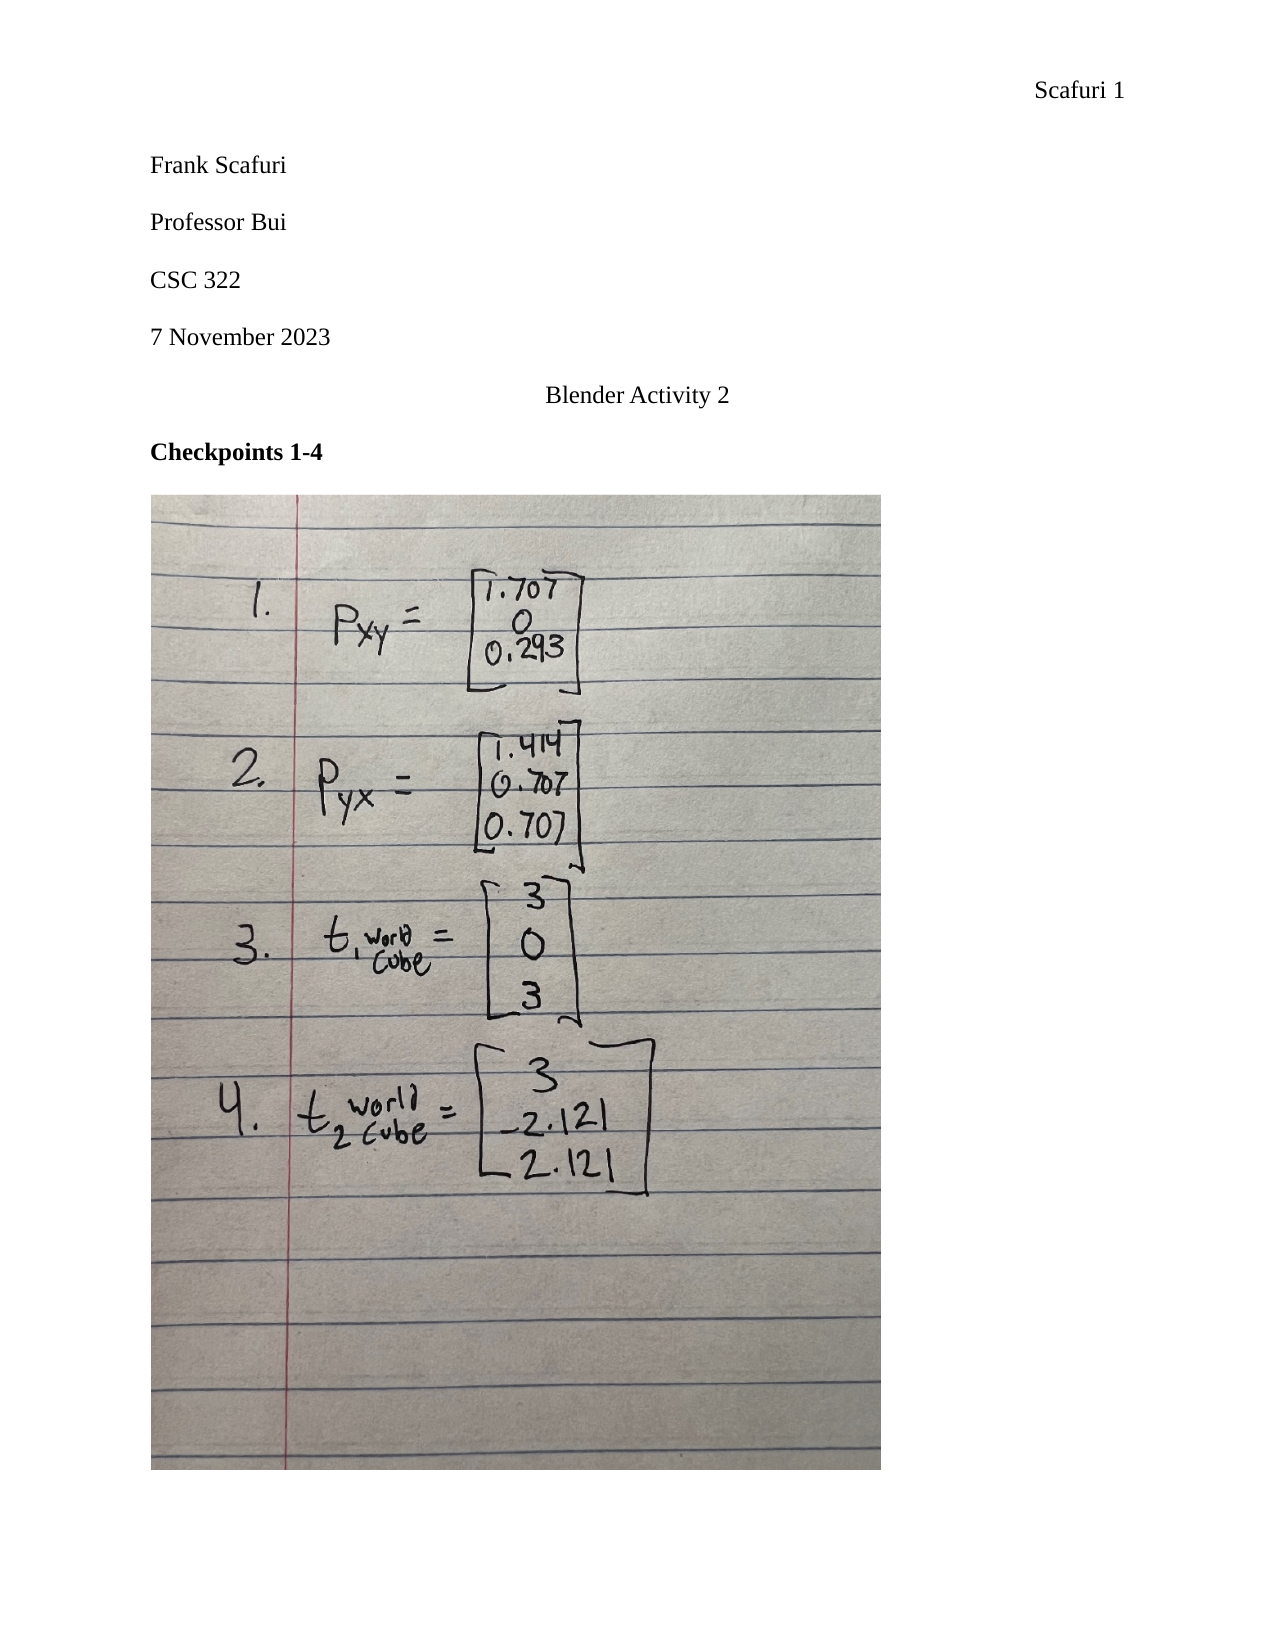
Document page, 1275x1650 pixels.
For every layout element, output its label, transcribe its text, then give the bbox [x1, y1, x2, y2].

text Frank Scafuri [150, 150, 1125, 179]
text Professor Bui [150, 207, 1125, 236]
picture [151, 496, 881, 1469]
text CSC 322 [150, 265, 1125, 294]
text Checkpoints 1-4 [150, 437, 1125, 466]
text Blender Activity 2 [150, 380, 1125, 409]
text 7 November 2023 [150, 322, 1125, 351]
